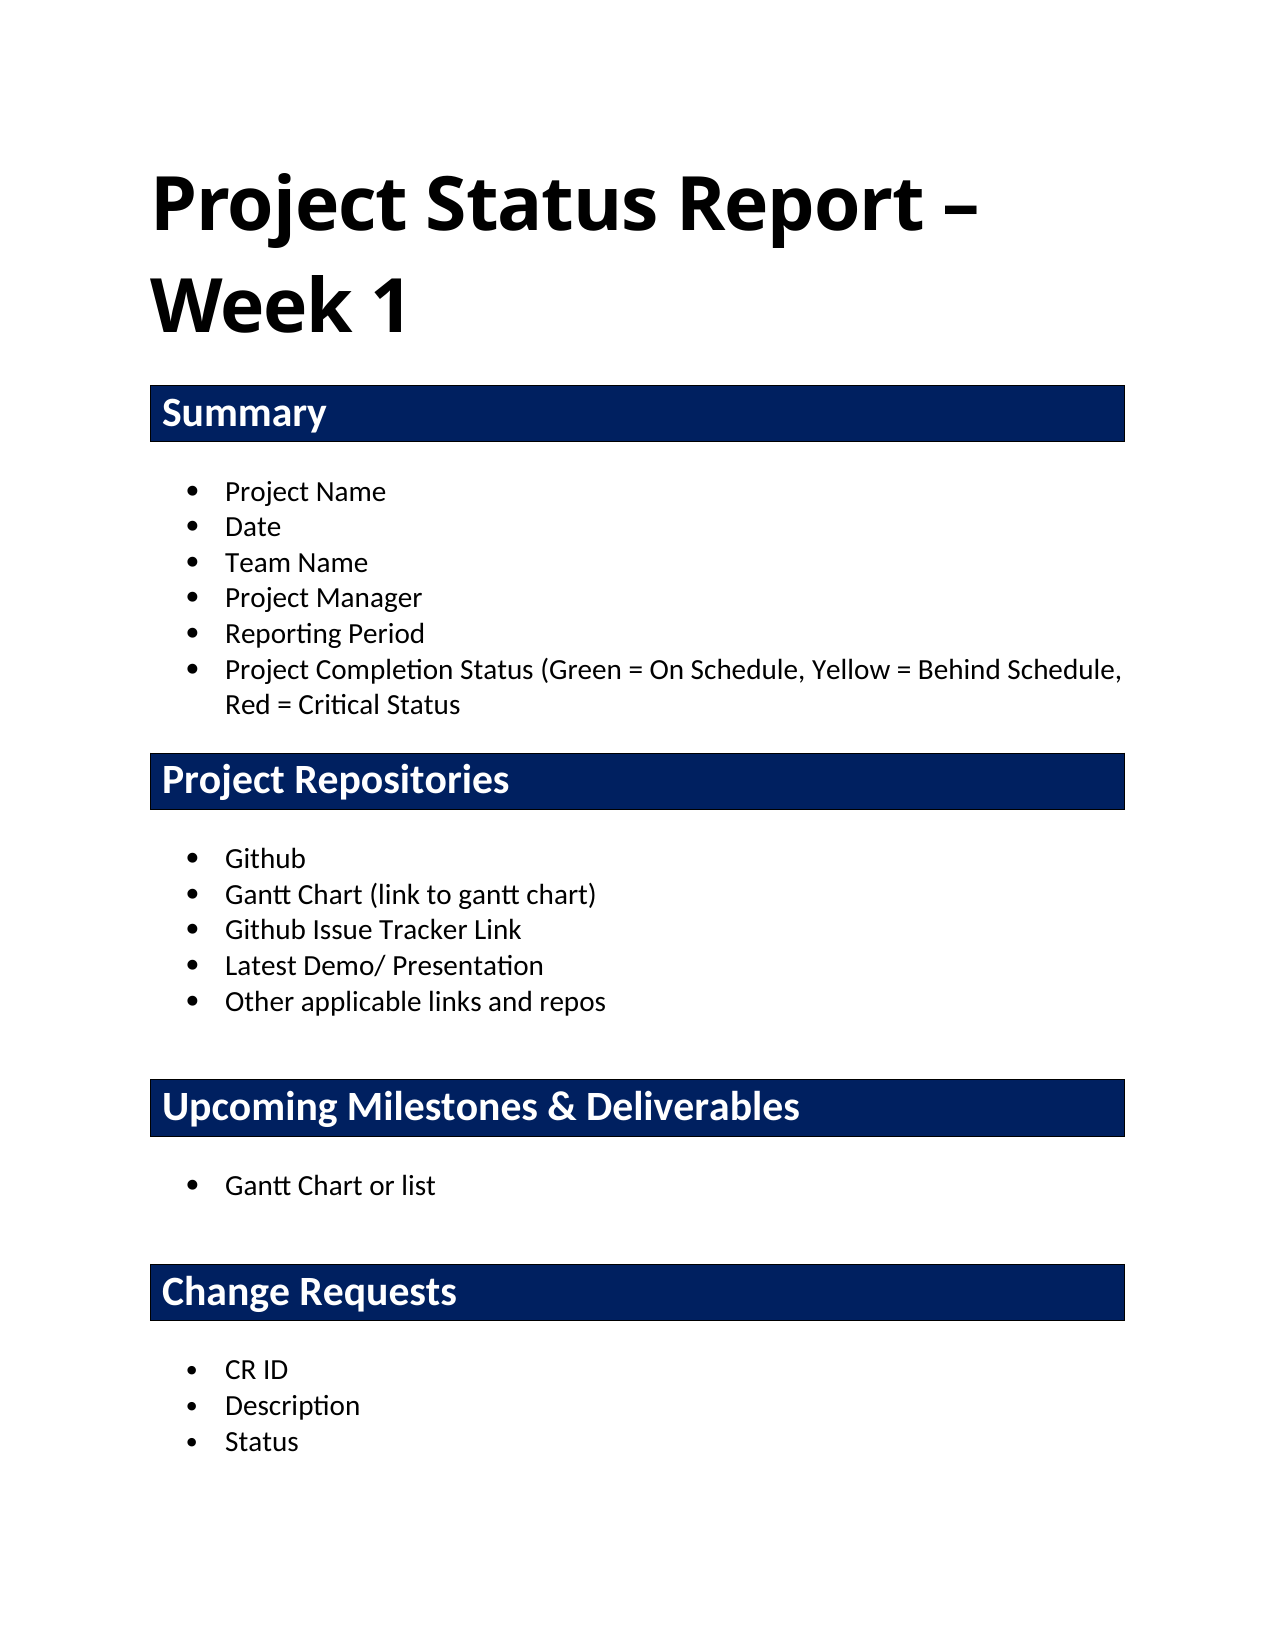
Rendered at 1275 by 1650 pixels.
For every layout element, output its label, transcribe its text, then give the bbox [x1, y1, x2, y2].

table_header Change Requests [151, 1265, 1124, 1320]
list Reporting Period [187, 615, 1125, 651]
list Status [187, 1423, 1125, 1458]
list Other applicable links and repos [187, 983, 1125, 1018]
list Github Issue Tracker Link [187, 911, 1125, 947]
list Gantt Chart (link to gantt chart) [187, 876, 1125, 911]
list Project Completion Status (Green = On Schedule, Yellow = Behind Schedule, Red = Critical Status [187, 651, 1125, 722]
list Team Name [187, 544, 1125, 579]
list Project Manager [187, 579, 1125, 615]
list CR ID [187, 1351, 1125, 1387]
list Github [187, 840, 1125, 876]
table_header Project Repositories [151, 754, 1124, 809]
list Date [187, 508, 1125, 544]
table_header Upcoming Milestones & Deliverables [151, 1080, 1124, 1136]
list Latest Demo/ Presentation [187, 947, 1125, 983]
title Project Status Report – Week 1 [150, 150, 1125, 354]
table_header Summary [151, 386, 1124, 441]
list Gantt Chart or list [187, 1167, 1125, 1203]
list Description [187, 1387, 1125, 1423]
list Project Name [187, 473, 1125, 508]
